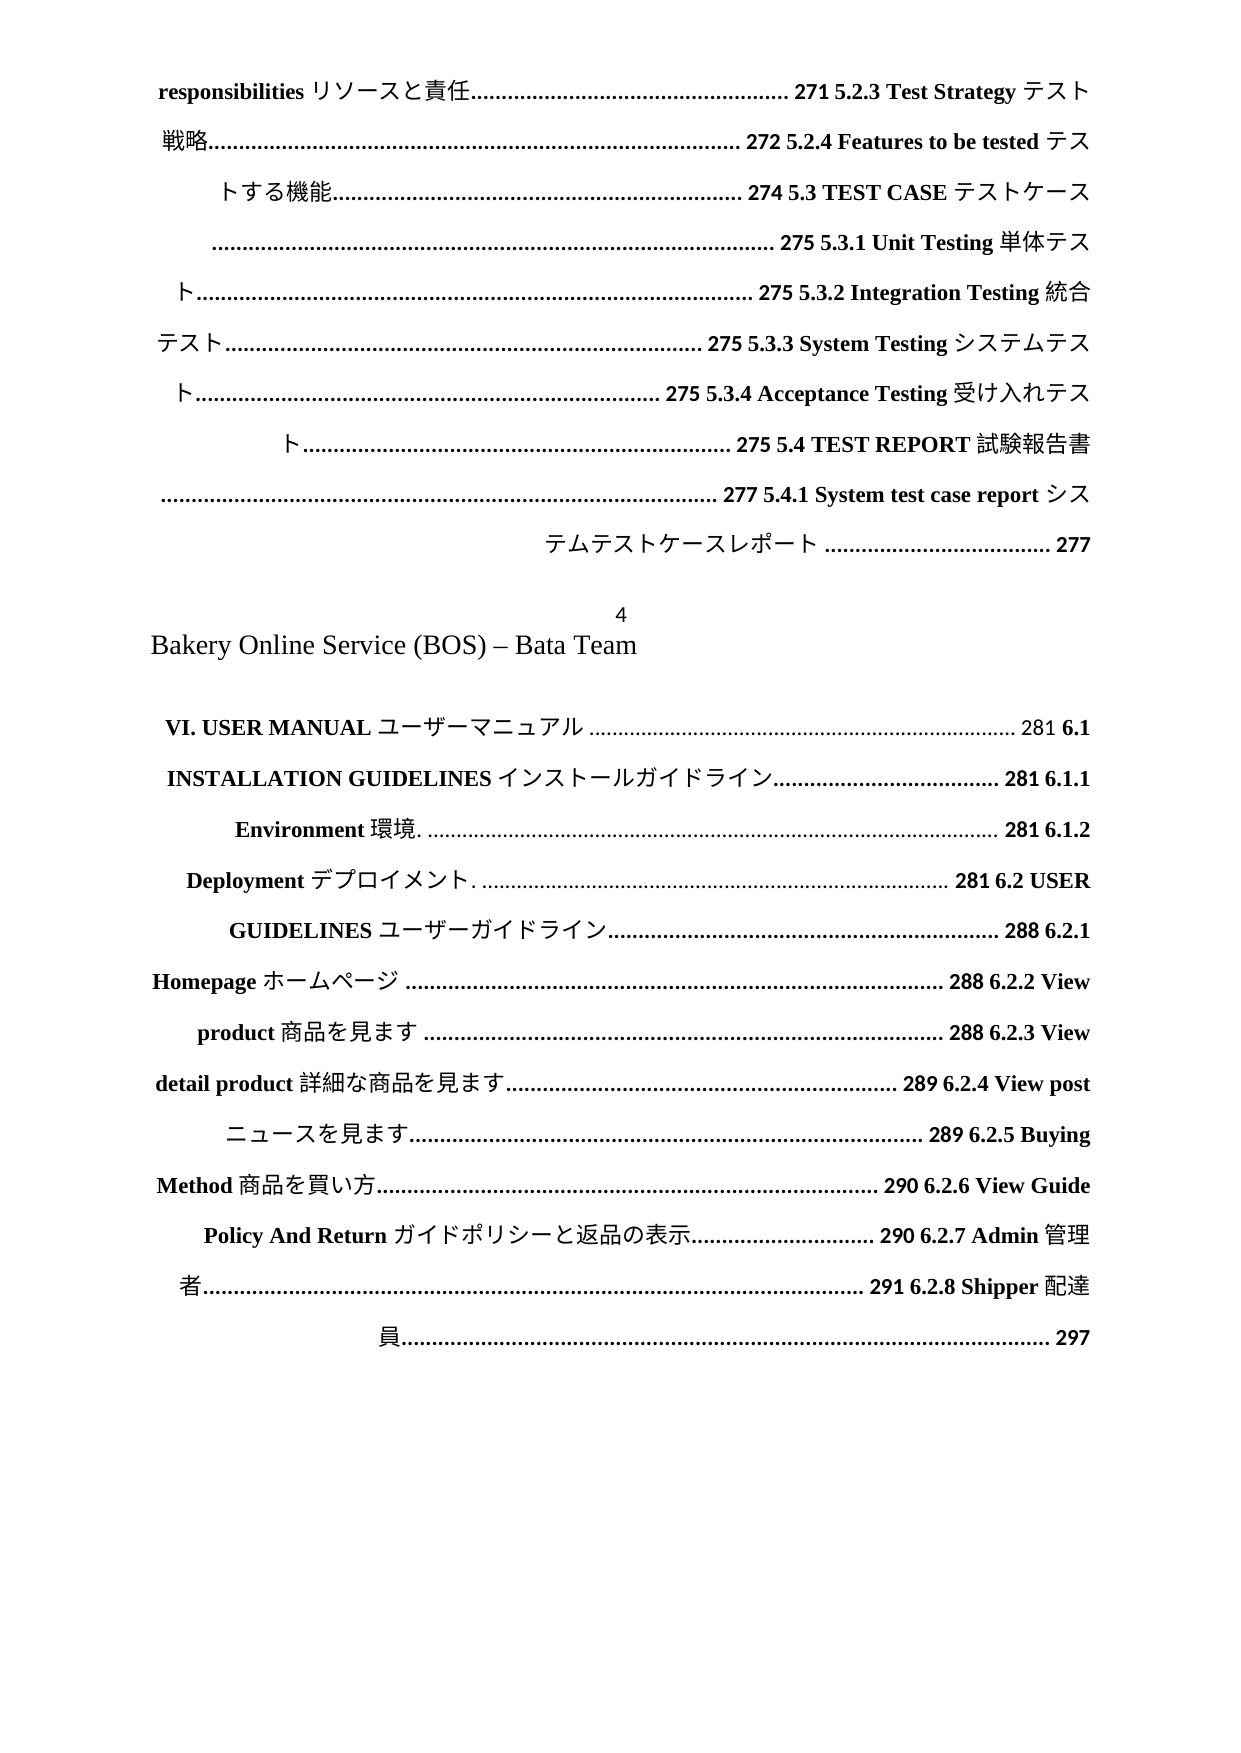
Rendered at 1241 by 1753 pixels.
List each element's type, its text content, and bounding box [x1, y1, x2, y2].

text VI. USER MANUAL ユーザーマニュアル .......................................................................... 281 6.1 INSTALLATION GUIDELINES インストールガイドライン..................................... 281 6.1.1 Environment 環境. ................................................................................................... 281 6.1.2 Deployment デプロイメント. ................................................................................. 281 6.2 USER GUIDELINES ユーザーガイドライン................................................................ 288 6.2.1 Homepage ホームページ ........................................................................................ 288 6.2.2 View product 商品を見ます ..................................................................................... 288 6.2.3 View detail product 詳細な商品を見ます................................................................ 289 6.2.4 View post ニュースを見ます.................................................................................... 289 6.2.5 Buying Method 商品を買い方.................................................................................. 290 6.2.6 View Guide Policy And Return ガイドポリシーと返品の表示.............................. 290 6.2.7 Admin 管理者............................................................................................................ 291 6.2.8 Shipper 配達員.......................................................................................................... 297 [150, 709, 1090, 1352]
text 4 [615, 600, 1170, 628]
text Bakery Online Service (BOS) – Bata Team [150, 628, 1170, 660]
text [150, 72, 1091, 559]
